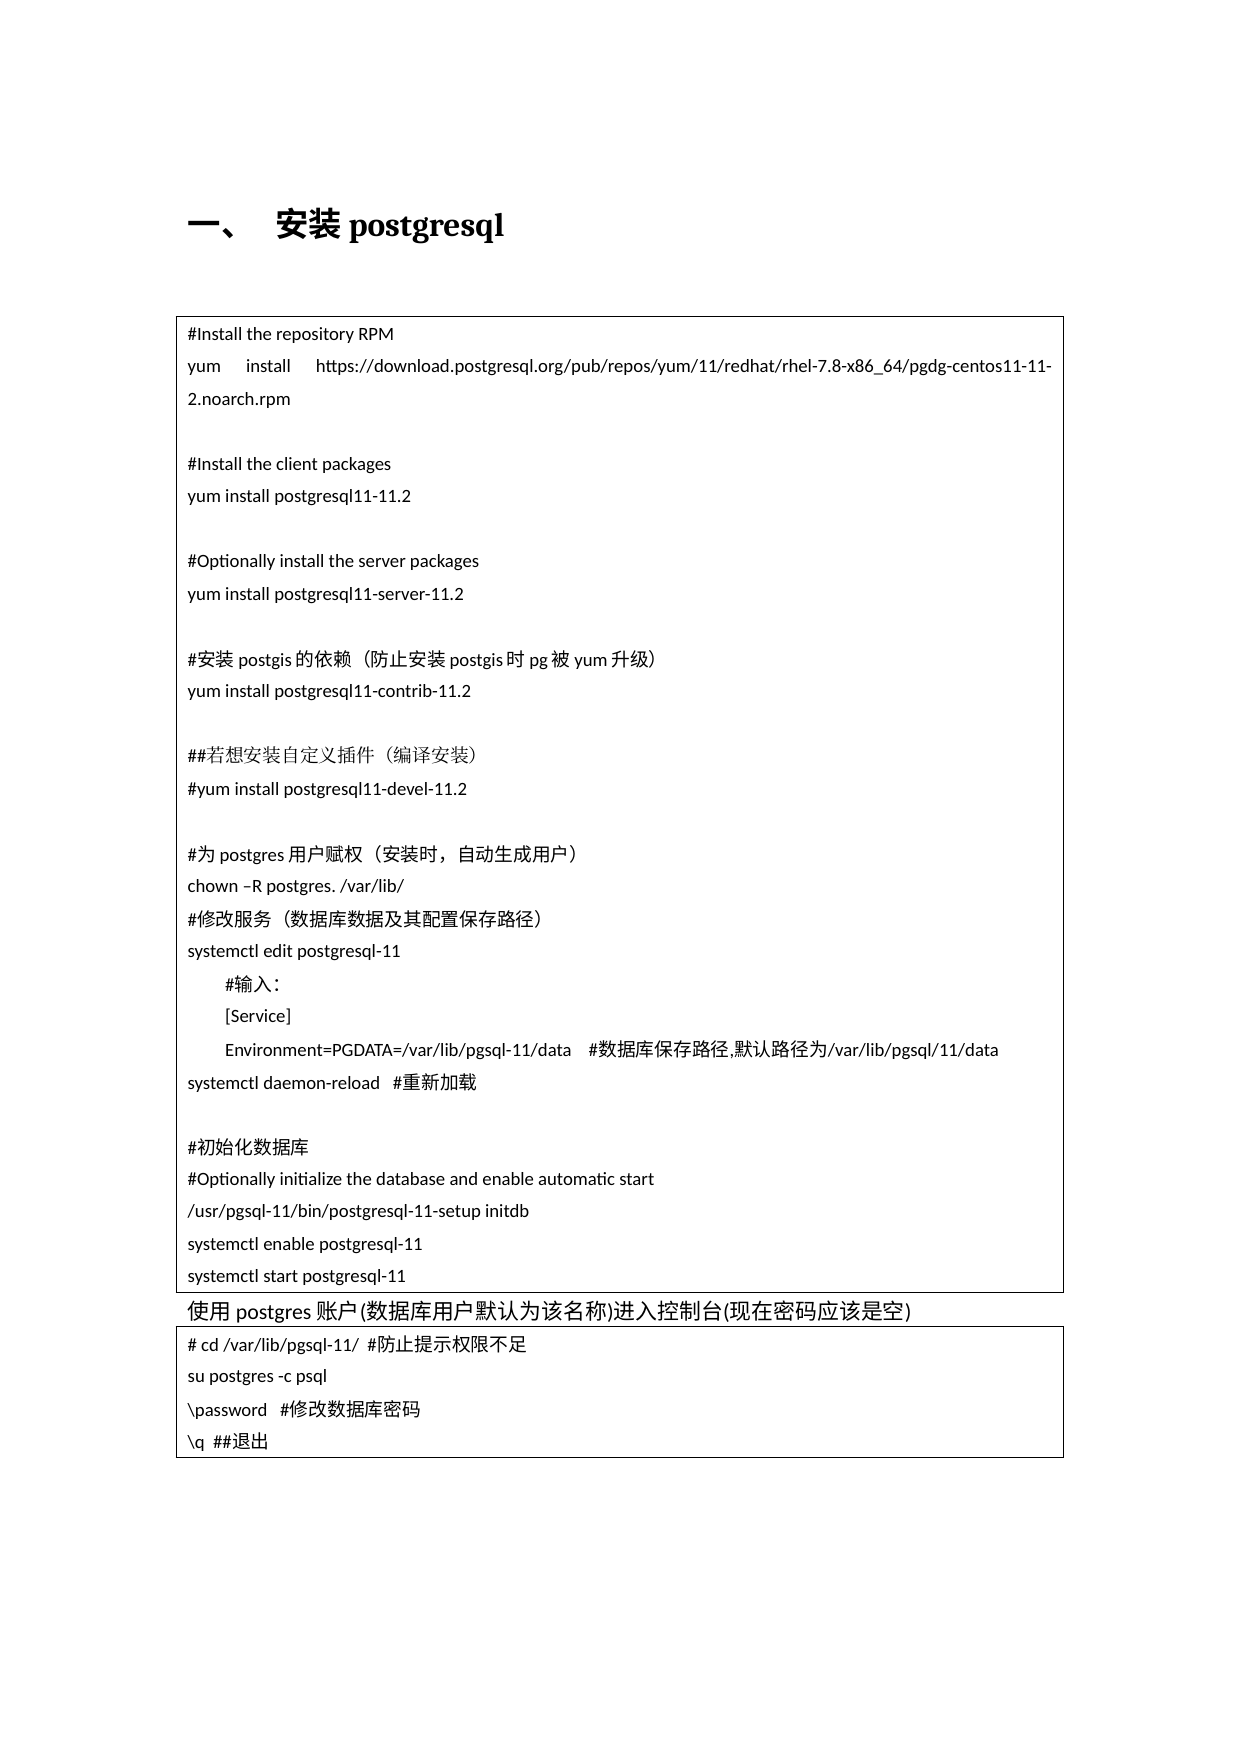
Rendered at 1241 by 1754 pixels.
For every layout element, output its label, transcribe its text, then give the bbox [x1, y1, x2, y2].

text 使用postgres账户(数据库用户默认为该名称)进入控制台(现在密码应该是空) [187, 1293, 1053, 1326]
table_header #Install the repository RPM yum install https://download.postgresql.org/pub/repos/yum/11/redhat/rhel-7.8-x86_64/pgdg-centos11-11-2.noarch.rpm #Install the client packages yum install postgresql11-11.2 #Optionally install the server packages yum install postgresql11-server-11.2 #安装postgis的依赖（防止安装postgis时pg被yum升级） yum install postgresql11-contrib-11.2 ##若想安装自定义插件（编译安装） #yum install postgresql11-devel-11.2 #为postgres用户赋权（安装时，自动生成用户） chown –R postgres. /var/lib/ #修改服务（数据库数据及其配置保存路径） systemctl edit postgresql-11 #输入： [Service] Environment=PGDATA=/var/lib/pgsql-11/data #数据库保存路径,默认路径为/var/lib/pgsql/11/data systemctl daemon-reload #重新加载 #初始化数据库 #Optionally initialize the database and enable automatic start /usr/pgsql-11/bin/postgresql-11-setup initdb systemctl enable postgresql-11 systemctl start postgresql-11 [177, 317, 1063, 1292]
table_header # cd /var/lib/pgsql-11/ #防止提示权限不足 su postgres -c psql \password #修改数据库密码 \q ##退出 [177, 1327, 1063, 1457]
subtitle 安装postgresql [187, 189, 1053, 254]
